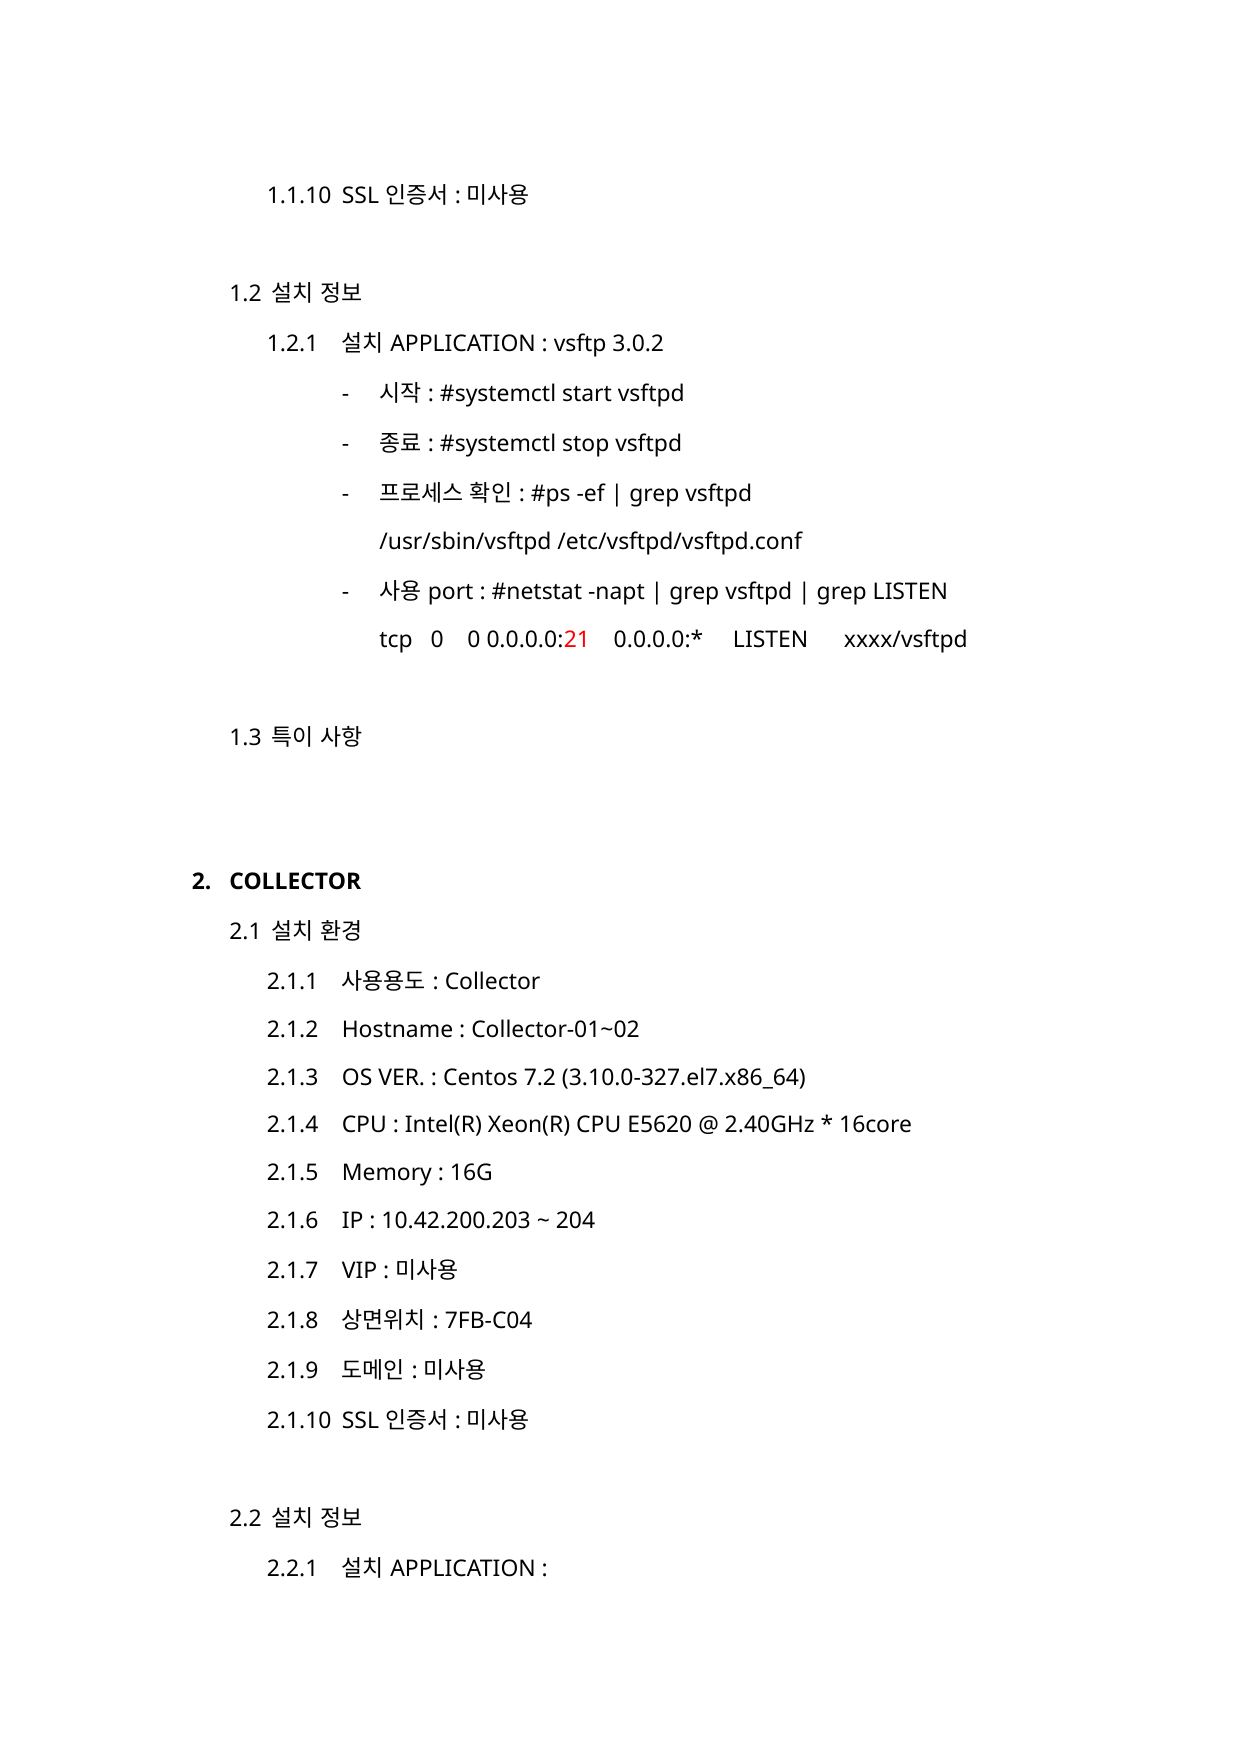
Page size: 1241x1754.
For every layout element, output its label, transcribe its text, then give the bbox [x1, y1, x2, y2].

list 설치 APPLICATION : vsftp 3.0.2 [267, 325, 1090, 358]
list 특이 사항 [229, 719, 1090, 752]
list IP : 10.42.200.203 ~ 204 [267, 1204, 1090, 1236]
list OS VER. : Centos 7.2 (3.10.0-327.el7.x86_64) [267, 1061, 1090, 1092]
list 설치 APPLICATION : [267, 1550, 1090, 1583]
list VIP : 미사용 [267, 1252, 1090, 1286]
list 설치 환경 [229, 913, 1090, 946]
list COLLECTOR [192, 865, 1090, 896]
list Memory : 16G [267, 1156, 1090, 1188]
list 프로세스 확인 : #ps -ef | grep vsftpd [342, 475, 1090, 508]
list Hostname : Collector-01~02 [267, 1013, 1090, 1044]
list /usr/sbin/vsftpd /etc/vsftpd/vsftpd.conf [379, 525, 1090, 556]
list 시작 : #systemctl start vsftpd [342, 375, 1090, 408]
list tcp 0 0 0.0.0.0:21 0.0.0.0:* LISTEN xxxx/vsftpd [379, 623, 1090, 654]
list 도메인 : 미사용 [267, 1352, 1090, 1386]
list 설치 정보 [229, 1500, 1090, 1533]
list 사용용도 : Collector [267, 963, 1090, 996]
list 상면위치 : 7FB-C04 [267, 1302, 1090, 1336]
list 사용 port : #netstat -napt | grep vsftpd | grep LISTEN [342, 573, 1090, 606]
list SSL 인증서 : 미사용 [267, 1402, 1090, 1436]
list 종료 : #systemctl stop vsftpd [342, 425, 1090, 458]
list 설치 정보 [229, 275, 1090, 308]
list SSL 인증서 : 미사용 [267, 177, 1090, 211]
list CPU : Intel(R) Xeon(R) CPU E5620 @ 2.40GHz * 16core [267, 1108, 1090, 1140]
